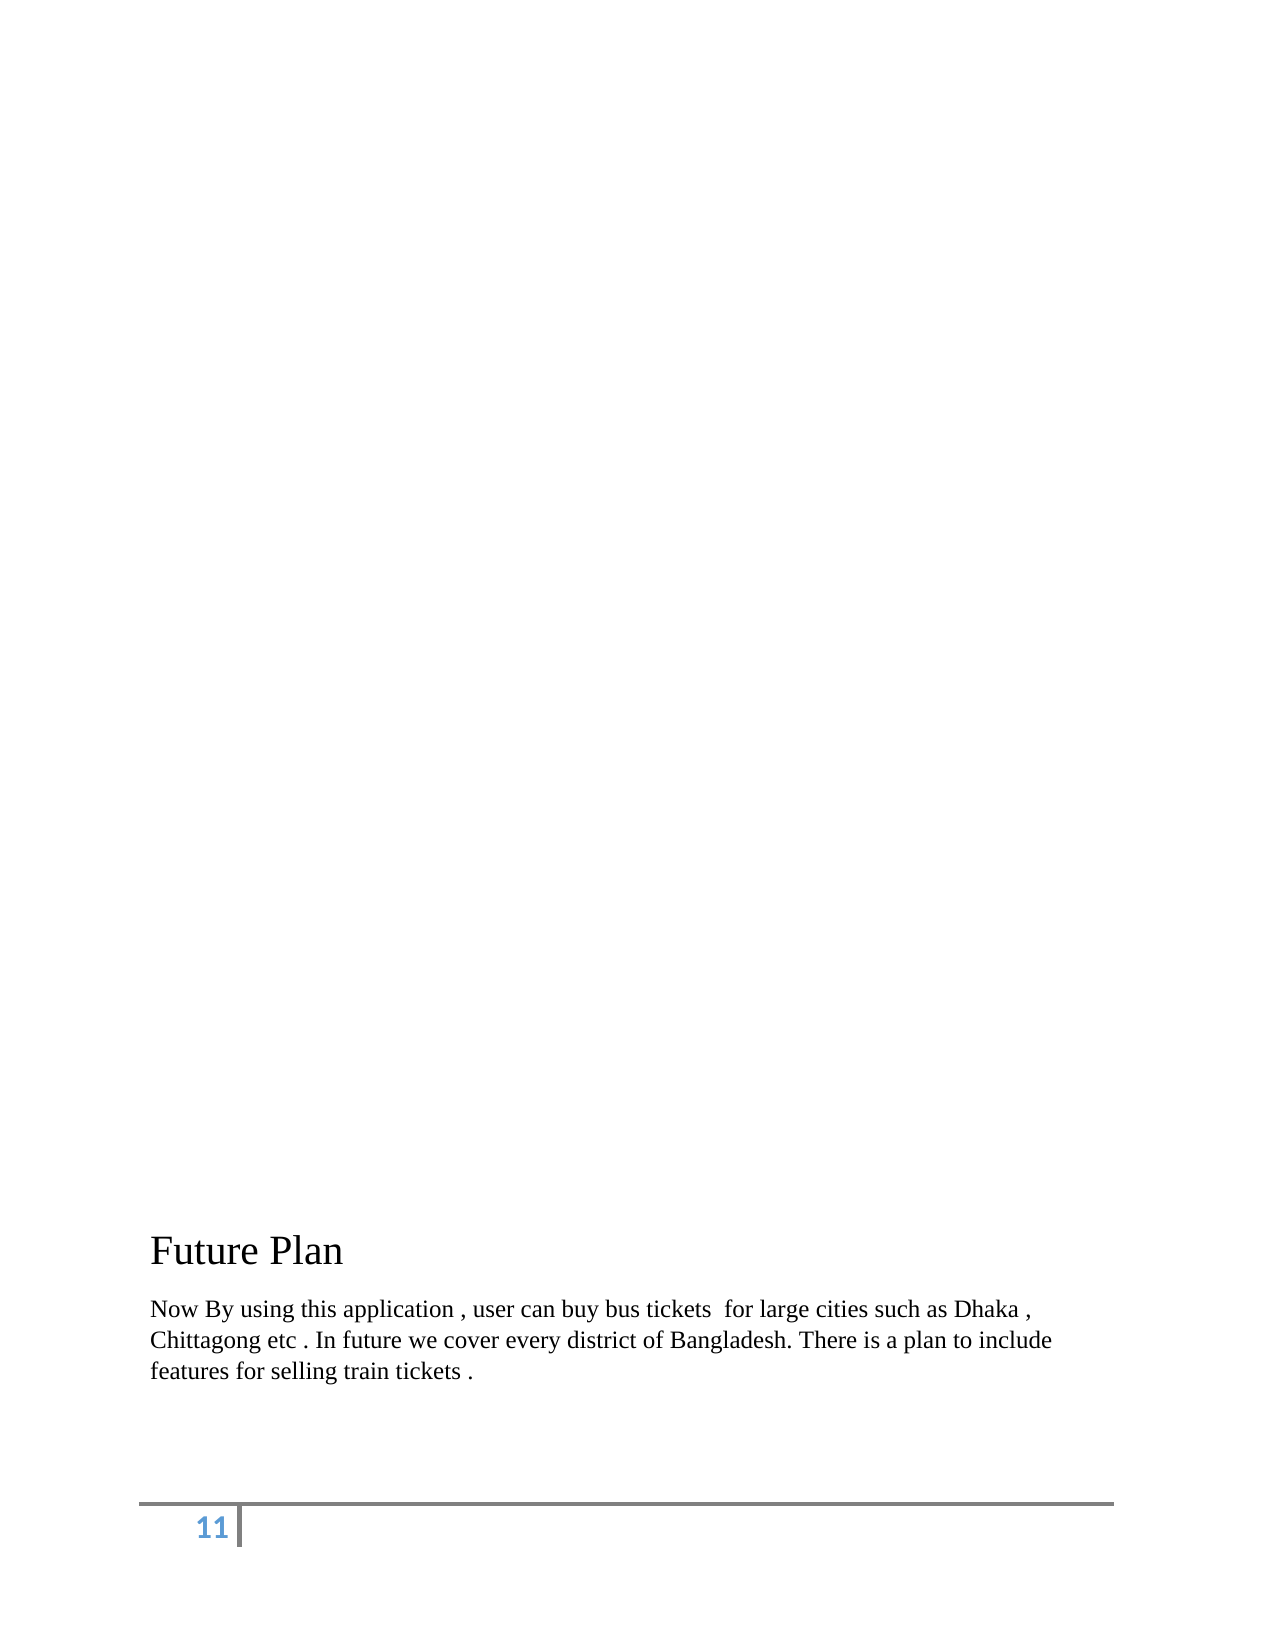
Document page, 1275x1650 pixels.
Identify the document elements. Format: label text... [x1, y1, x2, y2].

text Now By using this application , user can buy bus tickets for large cities such as Dhaka , Chittagong etc . In future we cover every district of Bangladesh. There is a plan to include features for selling train tickets . [150, 1294, 1125, 1384]
text Future Plan [150, 1225, 1125, 1273]
